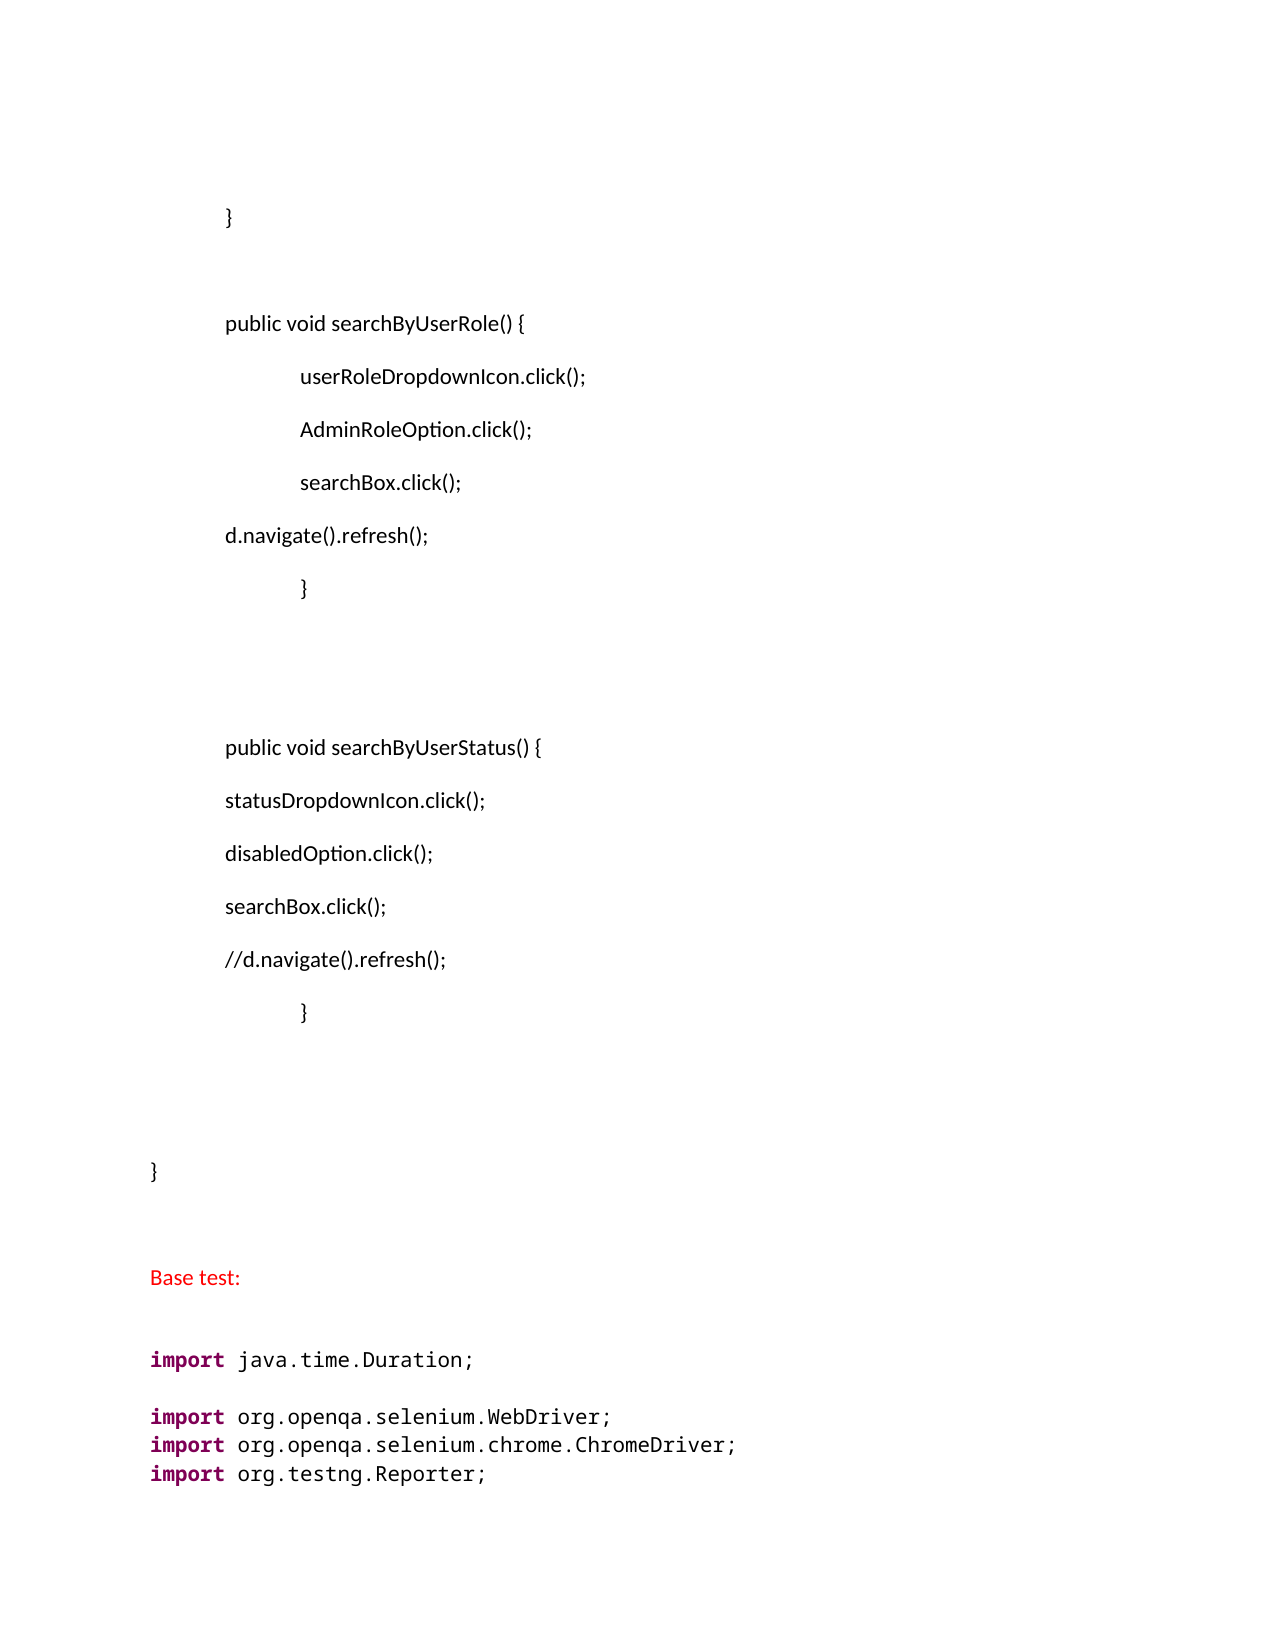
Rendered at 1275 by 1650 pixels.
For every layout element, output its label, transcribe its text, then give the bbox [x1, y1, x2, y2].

text searchBox.click(); [150, 892, 1125, 920]
text AdminRoleOption.click(); [150, 415, 1125, 443]
text Base test: [150, 1263, 1125, 1291]
text } [150, 1157, 1125, 1185]
text userRoleDropdownIcon.click(); [150, 362, 1125, 390]
text } [150, 574, 1125, 602]
text import org.openqa.selenium.chrome.ChromeDriver; [150, 1430, 1125, 1459]
text import java.time.Duration; [150, 1345, 1125, 1373]
text import org.testng.Reporter; [150, 1459, 1125, 1487]
text import org.openqa.selenium.WebDriver; [150, 1402, 1125, 1430]
text searchBox.click(); [150, 468, 1125, 496]
text disabledOption.click(); [150, 839, 1125, 867]
text d.navigate().refresh(); [150, 521, 1125, 549]
text public void searchByUserStatus() { [150, 733, 1125, 761]
text public void searchByUserRole() { [150, 309, 1125, 337]
text } [150, 998, 1125, 1026]
text //d.navigate().refresh(); [150, 945, 1125, 973]
text statusDropdownIcon.click(); [150, 786, 1125, 814]
text } [150, 203, 1125, 231]
